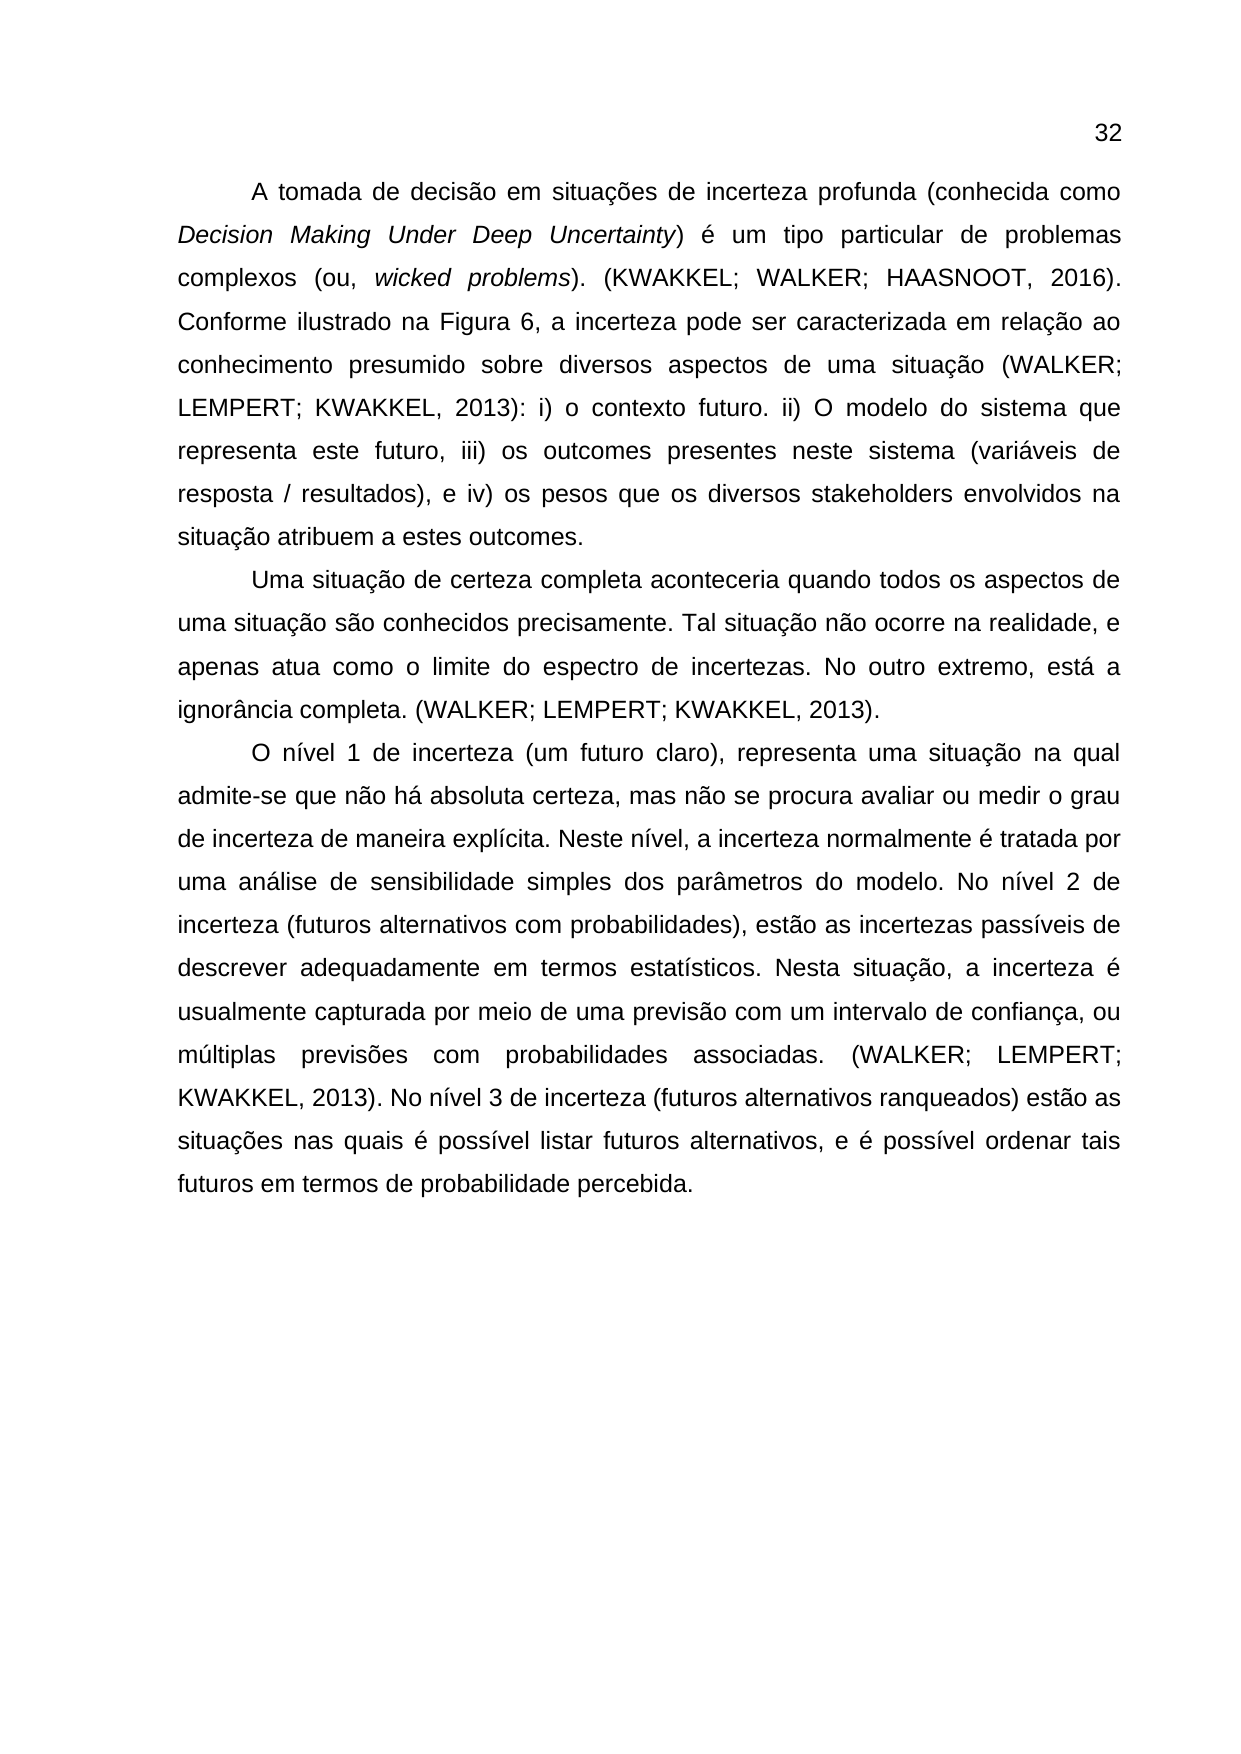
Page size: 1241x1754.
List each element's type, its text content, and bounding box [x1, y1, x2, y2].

text Uma situação de certeza completa aconteceria quando todos os aspectos de uma situação são conhecidos precisamente. Tal situação não ocorre na realidade, e apenas atua como o limite do espectro de incertezas. No outro extremo, está a ignorância completa. (WALKER; LEMPERT; KWAKKEL, 2013). [177, 565, 1122, 723]
text O nível 1 de incerteza (um futuro claro), representa uma situação na qual admite-se que não há absoluta certeza, mas não se procura avaliar ou medir o grau de incerteza de maneira explícita. Neste nível, a incerteza normalmente é tratada por uma análise de sensibilidade simples dos parâmetros do modelo. No nível 2 de incerteza (futuros alternativos com probabilidades), estão as incertezas passíveis de descrever adequadamente em termos estatísticos. Nesta situação, a incerteza é usualmente capturada por meio de uma previsão com um intervalo de confiança, ou múltiplas previsões com probabilidades associadas. (WALKER; LEMPERT; KWAKKEL, 2013). No nível 3 de incerteza (futuros alternativos ranqueados) estão as situações nas quais é possível listar futuros alternativos, e é possível ordenar tais futuros em termos de probabilidade percebida. [177, 738, 1122, 1198]
text A tomada de decisão em situações de incerteza profunda (conhecida como Decision Making Under Deep Uncertainty) é um tipo particular de problemas complexos (ou, wicked problems). (KWAKKEL; WALKER; HAASNOOT, 2016). Conforme ilustrado na Figura 6, a incerteza pode ser caracterizada em relação ao conhecimento presumido sobre diversos aspectos de uma situação (WALKER; LEMPERT; KWAKKEL, 2013): i) o contexto futuro. ii) O modelo do sistema que representa este futuro, iii) os outcomes presentes neste sistema (variáveis de resposta / resultados), e iv) os pesos que os diversos stakeholders envolvidos na situação atribuem a estes outcomes. [177, 177, 1122, 551]
